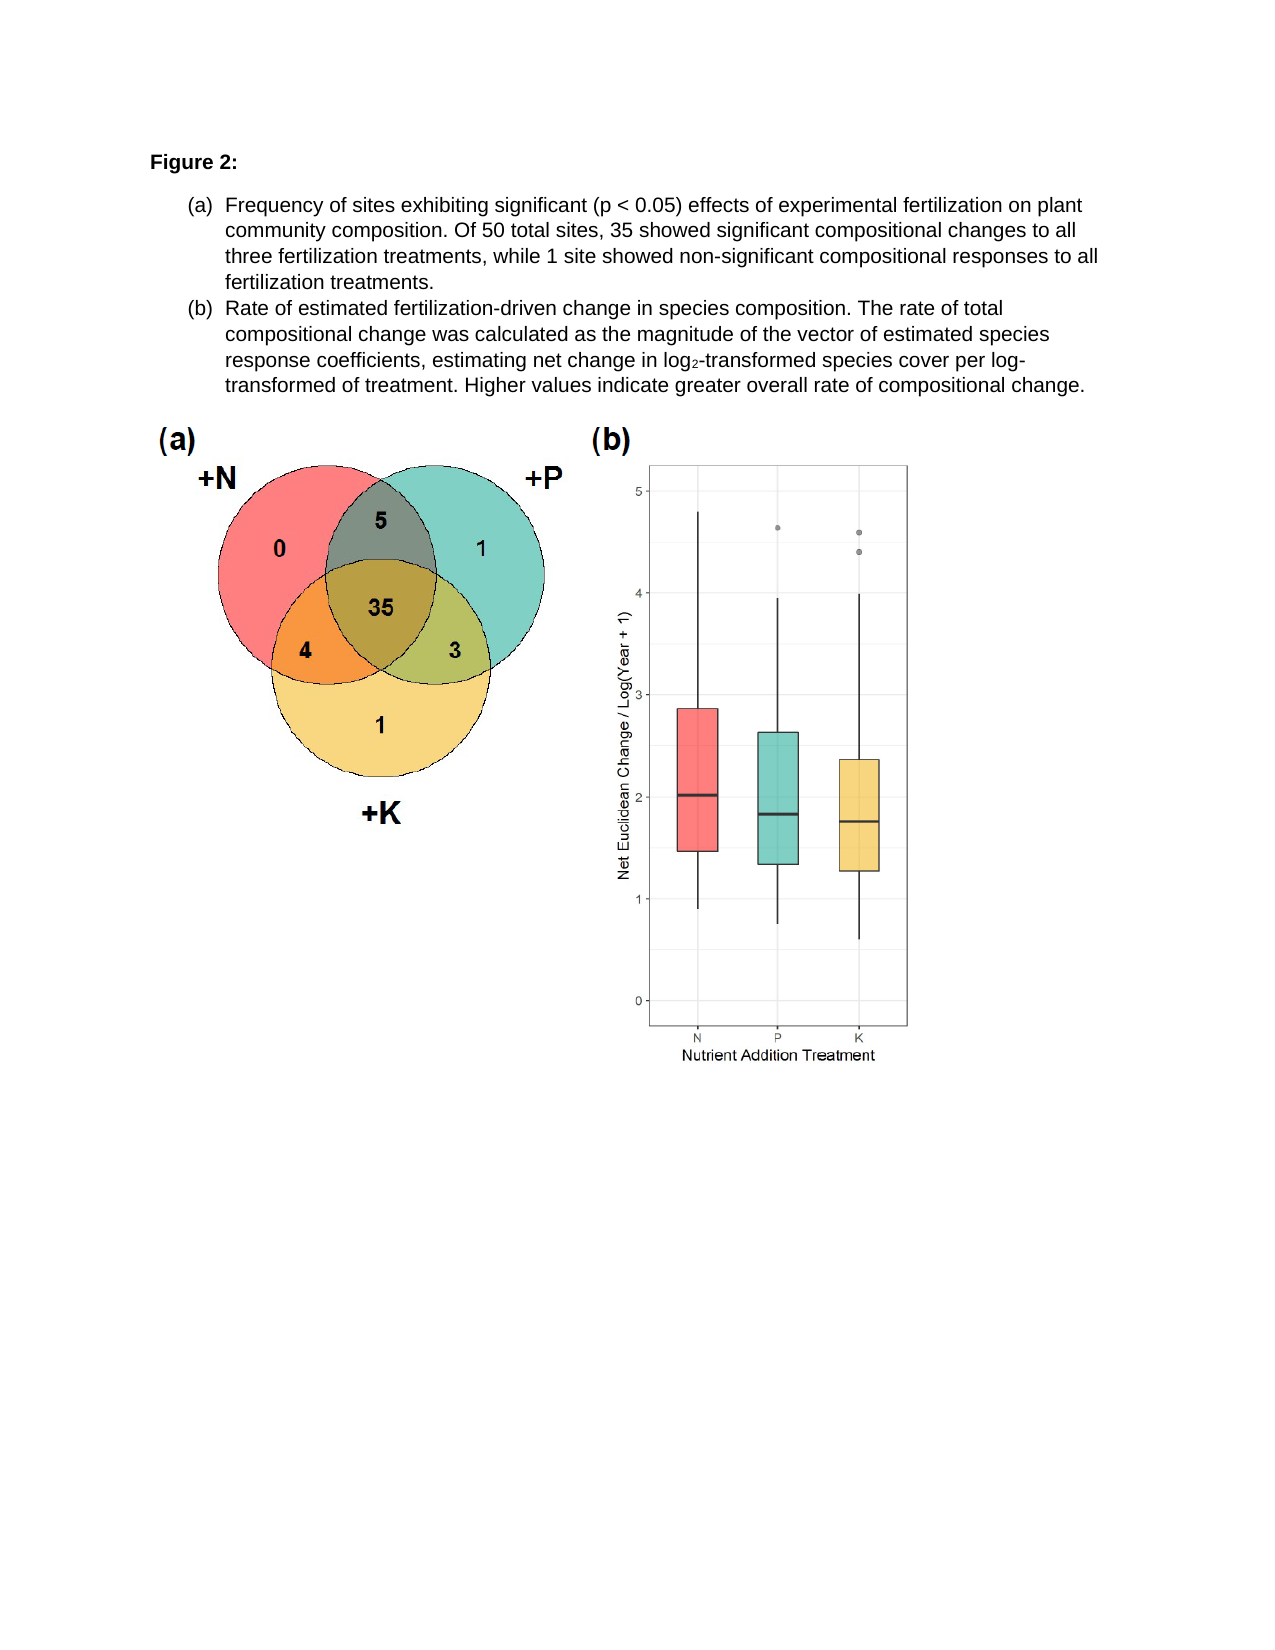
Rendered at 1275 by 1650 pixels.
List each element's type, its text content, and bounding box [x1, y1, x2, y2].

list Rate of estimated fertilization-driven change in species composition. The rate of total compositional change was calculated as the magnitude of the vector of estimated species response coefficients, estimating net change in log2-transformed species cover per log-transformed of treatment. Higher values indicate greater overall rate of compositional change. [187, 296, 1125, 397]
list Frequency of sites exhibiting significant (p < 0.05) effects of experimental fertilization on plant community composition. Of 50 total sites, 35 showed significant compositional changes to all three fertilization treatments, while 1 site showed non-significant compositional responses to all fertilization treatments. [187, 192, 1125, 294]
picture [150, 415, 929, 1078]
text Figure 2: [150, 150, 1125, 174]
